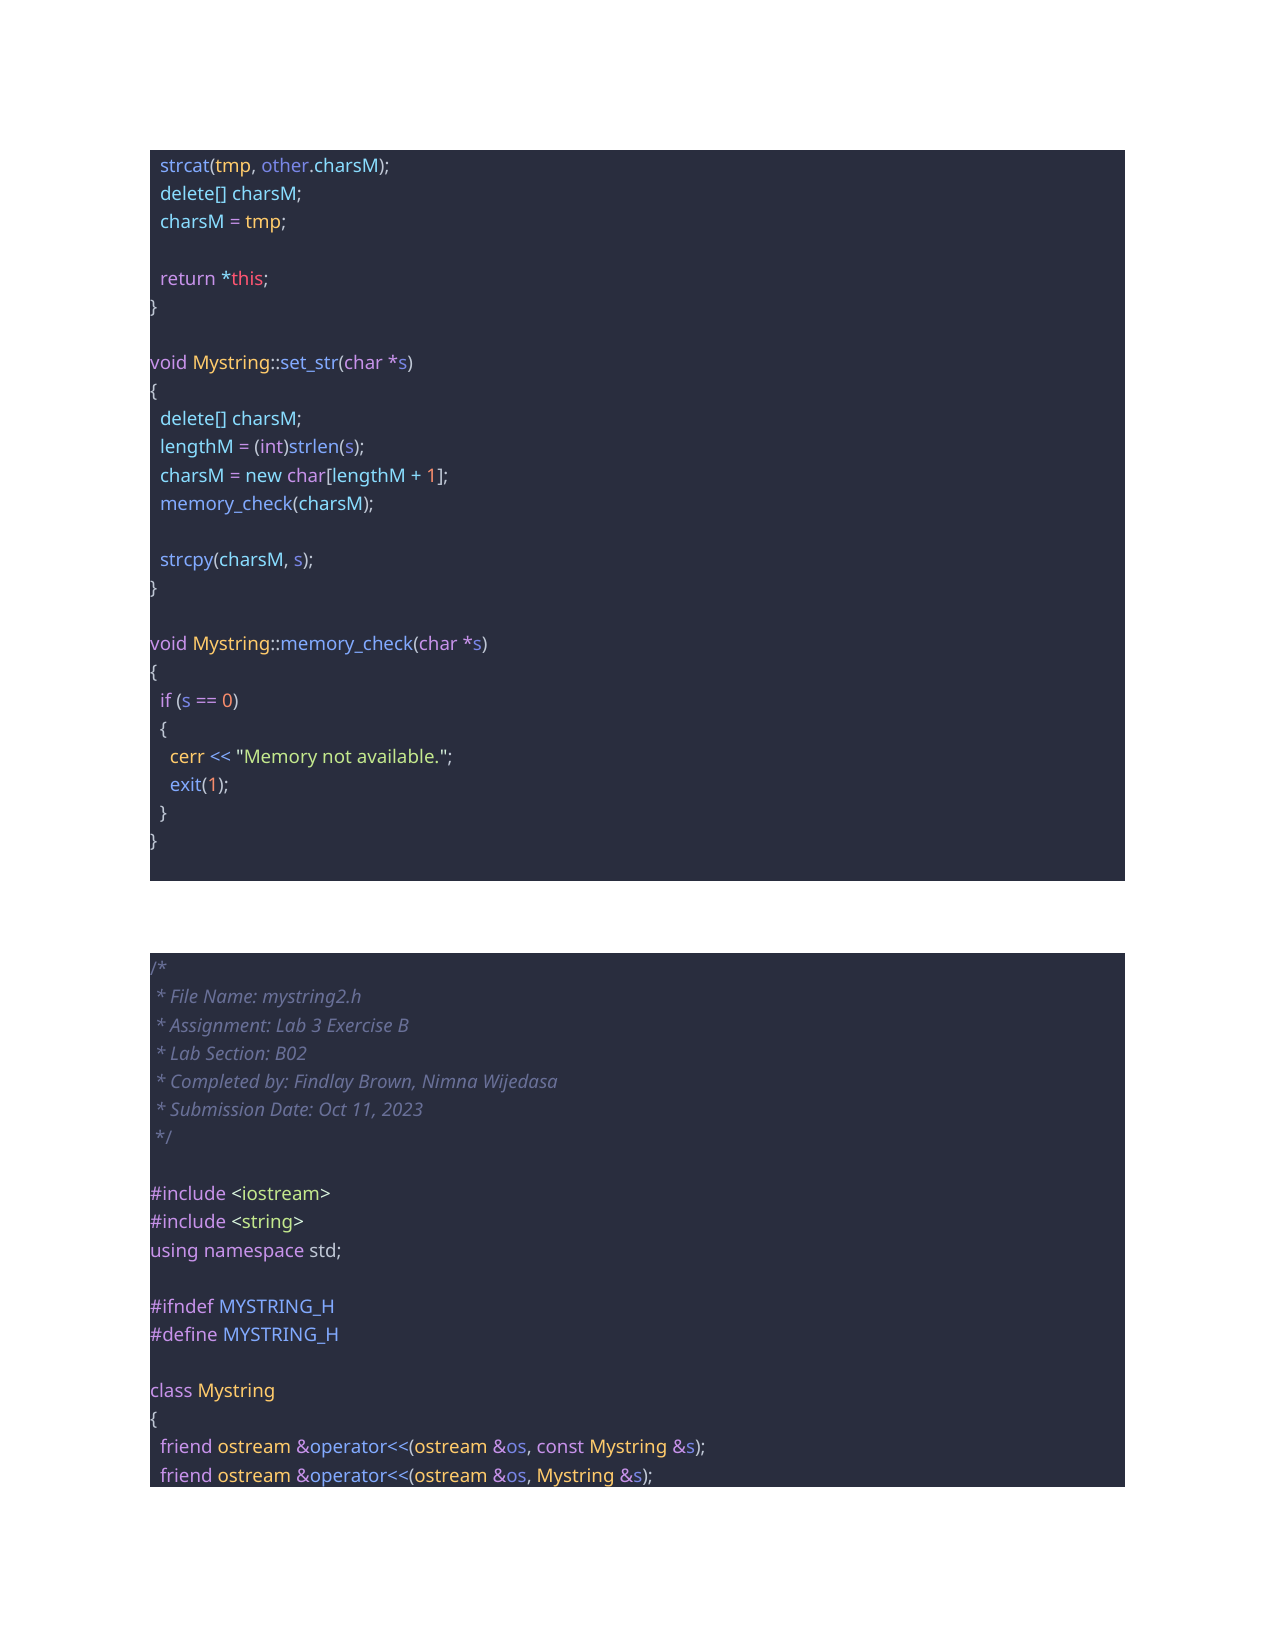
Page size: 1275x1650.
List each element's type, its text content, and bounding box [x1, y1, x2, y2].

text { [150, 712, 1125, 741]
text memory_check(charsM); [150, 487, 1125, 516]
text friend ostream &operator<<(ostream &os, Mystring &s); [150, 1459, 1125, 1487]
text #include <string> [150, 1206, 1125, 1234]
text { [150, 656, 1125, 684]
text class Mystring [150, 1375, 1125, 1403]
text } [150, 797, 1125, 825]
text lengthM = (int)strlen(s); [150, 431, 1125, 459]
text #include <iostream> [150, 1178, 1125, 1206]
text * Assignment: Lab 3 Exercise B [150, 1009, 1125, 1037]
text #ifndef MYSTRING_H [150, 1291, 1125, 1319]
text * File Name: mystring2.h [150, 981, 1125, 1009]
text charsM = tmp; [150, 206, 1125, 234]
text delete[] charsM; [150, 178, 1125, 206]
text delete[] charsM; [150, 403, 1125, 431]
text return *this; [150, 262, 1125, 291]
text { [150, 375, 1125, 403]
text } [150, 291, 1125, 319]
text strcat(tmp, other.charsM); [150, 150, 1125, 178]
text if (s == 0) [150, 684, 1125, 712]
text friend ostream &operator<<(ostream &os, const Mystring &s); [150, 1431, 1125, 1459]
text void Mystring::memory_check(char *s) [150, 628, 1125, 656]
text } [150, 825, 1125, 853]
text */ [150, 1122, 1125, 1150]
text exit(1); [150, 769, 1125, 797]
text #define MYSTRING_H [150, 1319, 1125, 1347]
text void Mystring::set_str(char *s) [150, 347, 1125, 375]
text * Submission Date: Oct 11, 2023 [150, 1094, 1125, 1122]
text { [150, 1403, 1125, 1431]
text charsM = new char[lengthM + 1]; [150, 459, 1125, 487]
text } [150, 572, 1125, 600]
text strcpy(charsM, s); [150, 544, 1125, 572]
text using namespace std; [150, 1234, 1125, 1262]
text /* [150, 953, 1125, 981]
text * Lab Section: B02 [150, 1037, 1125, 1066]
text cerr << "Memory not available."; [150, 741, 1125, 769]
text * Completed by: Findlay Brown, Nimna Wijedasa [150, 1066, 1125, 1094]
